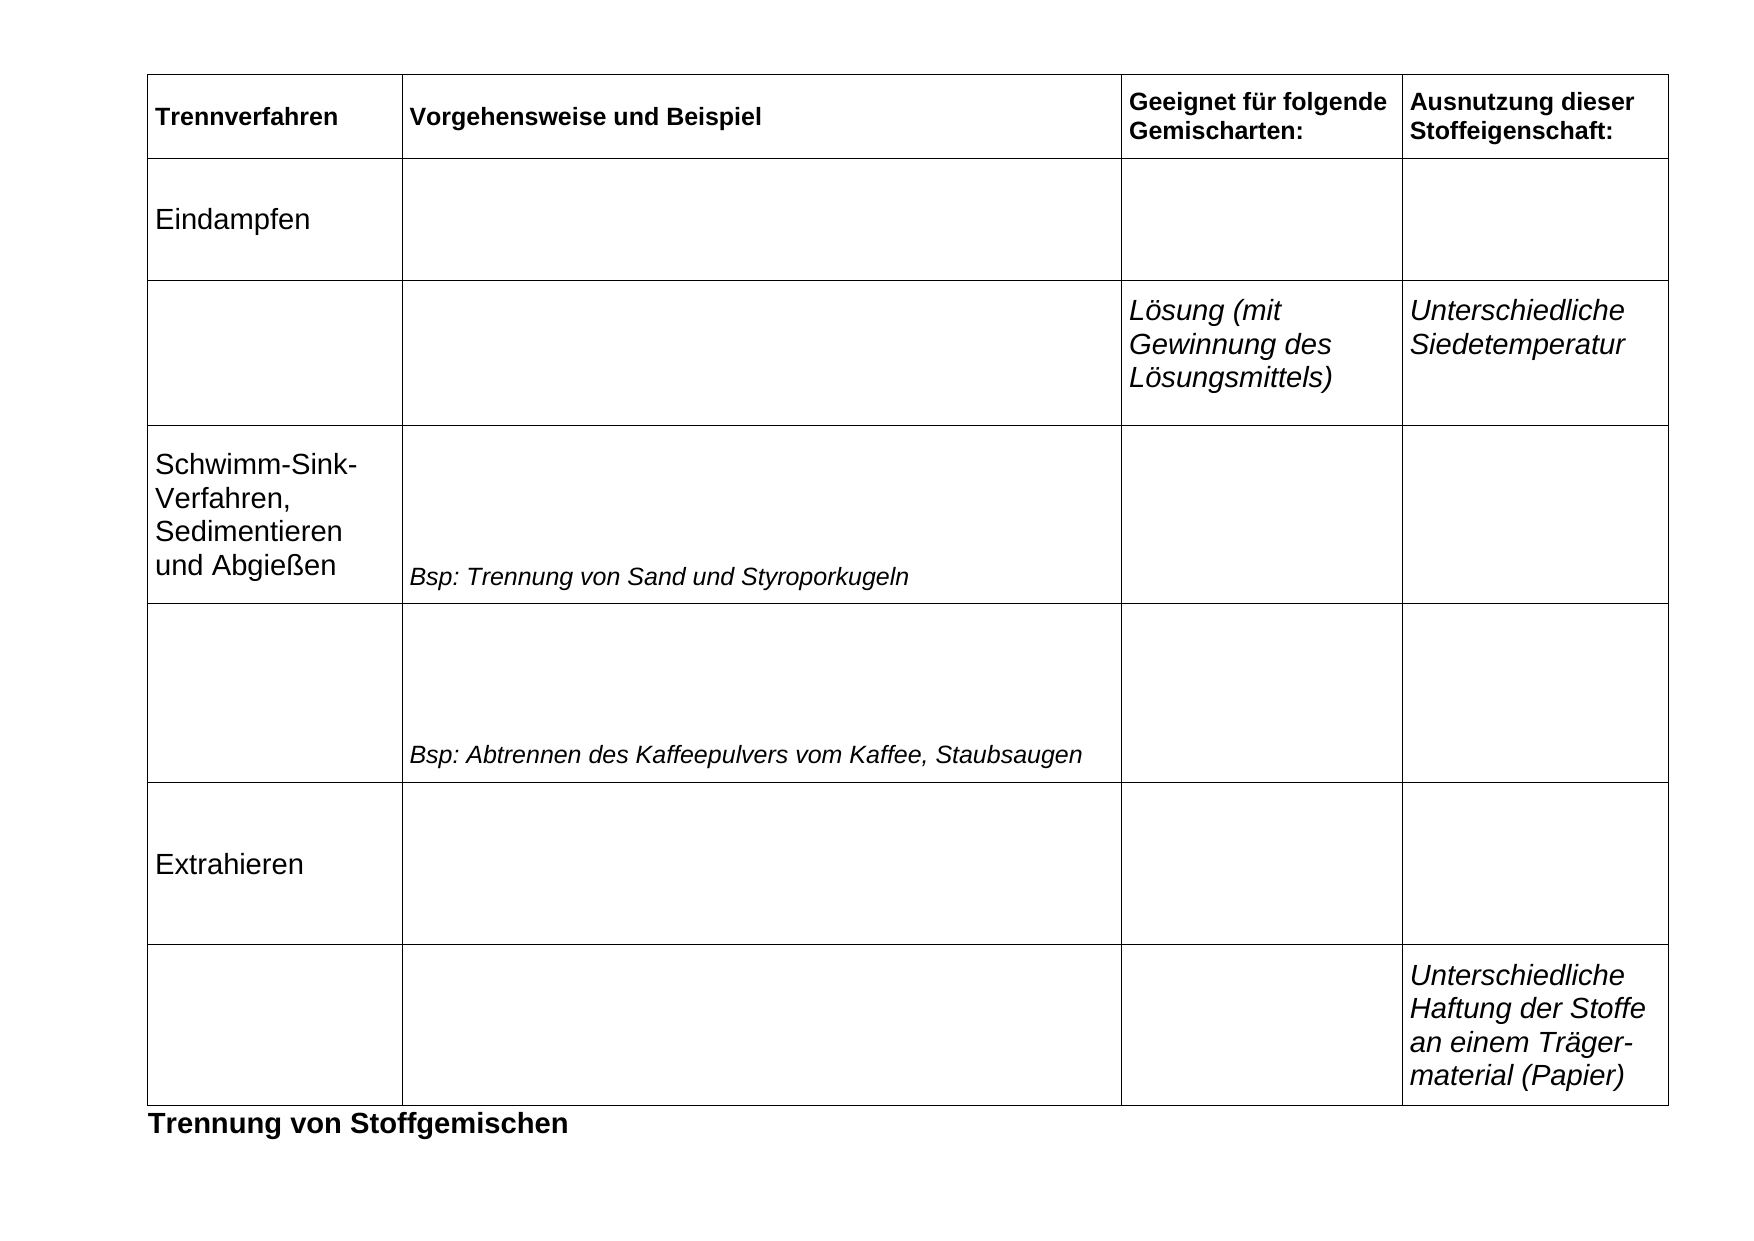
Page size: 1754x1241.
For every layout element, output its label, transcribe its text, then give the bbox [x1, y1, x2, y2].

table_cell [1122, 159, 1402, 280]
table_header Trennverfahren [148, 75, 402, 157]
table_cell Eindampfen [148, 159, 402, 280]
table_header Vorgehensweise und Beispiel [403, 75, 1121, 157]
table_cell [148, 281, 402, 425]
table_cell [148, 945, 402, 1105]
table_header Ausnutzung dieser Stoffeigenschaft: [1403, 75, 1668, 157]
table_cell Extrahieren [148, 783, 402, 944]
table_cell [148, 604, 402, 782]
table_cell Schwimm-Sink-Verfahren, Sedimentieren und Abgießen [148, 426, 402, 603]
table_cell [403, 945, 1121, 1105]
table_cell Bsp: Abtrennen des Kaffeepulvers vom Kaffee, Staubsaugen [403, 604, 1121, 782]
table_cell Bsp: Trennung von Sand und Styroporkugeln [403, 426, 1121, 603]
table_cell Lösung (mit Gewinnung des Lösungsmittels) [1122, 281, 1402, 425]
table_cell [1122, 604, 1402, 782]
table_cell Unterschiedliche Siedetemperatur [1403, 281, 1668, 425]
table_cell [403, 281, 1121, 425]
table_cell [1122, 426, 1402, 603]
table_cell [1403, 159, 1668, 280]
table_cell [403, 159, 1121, 280]
table_cell [1122, 783, 1402, 944]
table_cell [1403, 783, 1668, 944]
table_cell [1403, 604, 1668, 782]
table_cell Unterschiedliche Haftung der Stoffe an einem Träger-material (Papier) [1403, 945, 1668, 1105]
table_cell [403, 783, 1121, 944]
table_cell [1403, 426, 1668, 603]
text Trennung von Stoffgemischen [148, 1106, 1636, 1140]
table_header Geeignet für folgende Gemischarten: [1122, 75, 1402, 157]
table_cell [1122, 945, 1402, 1105]
